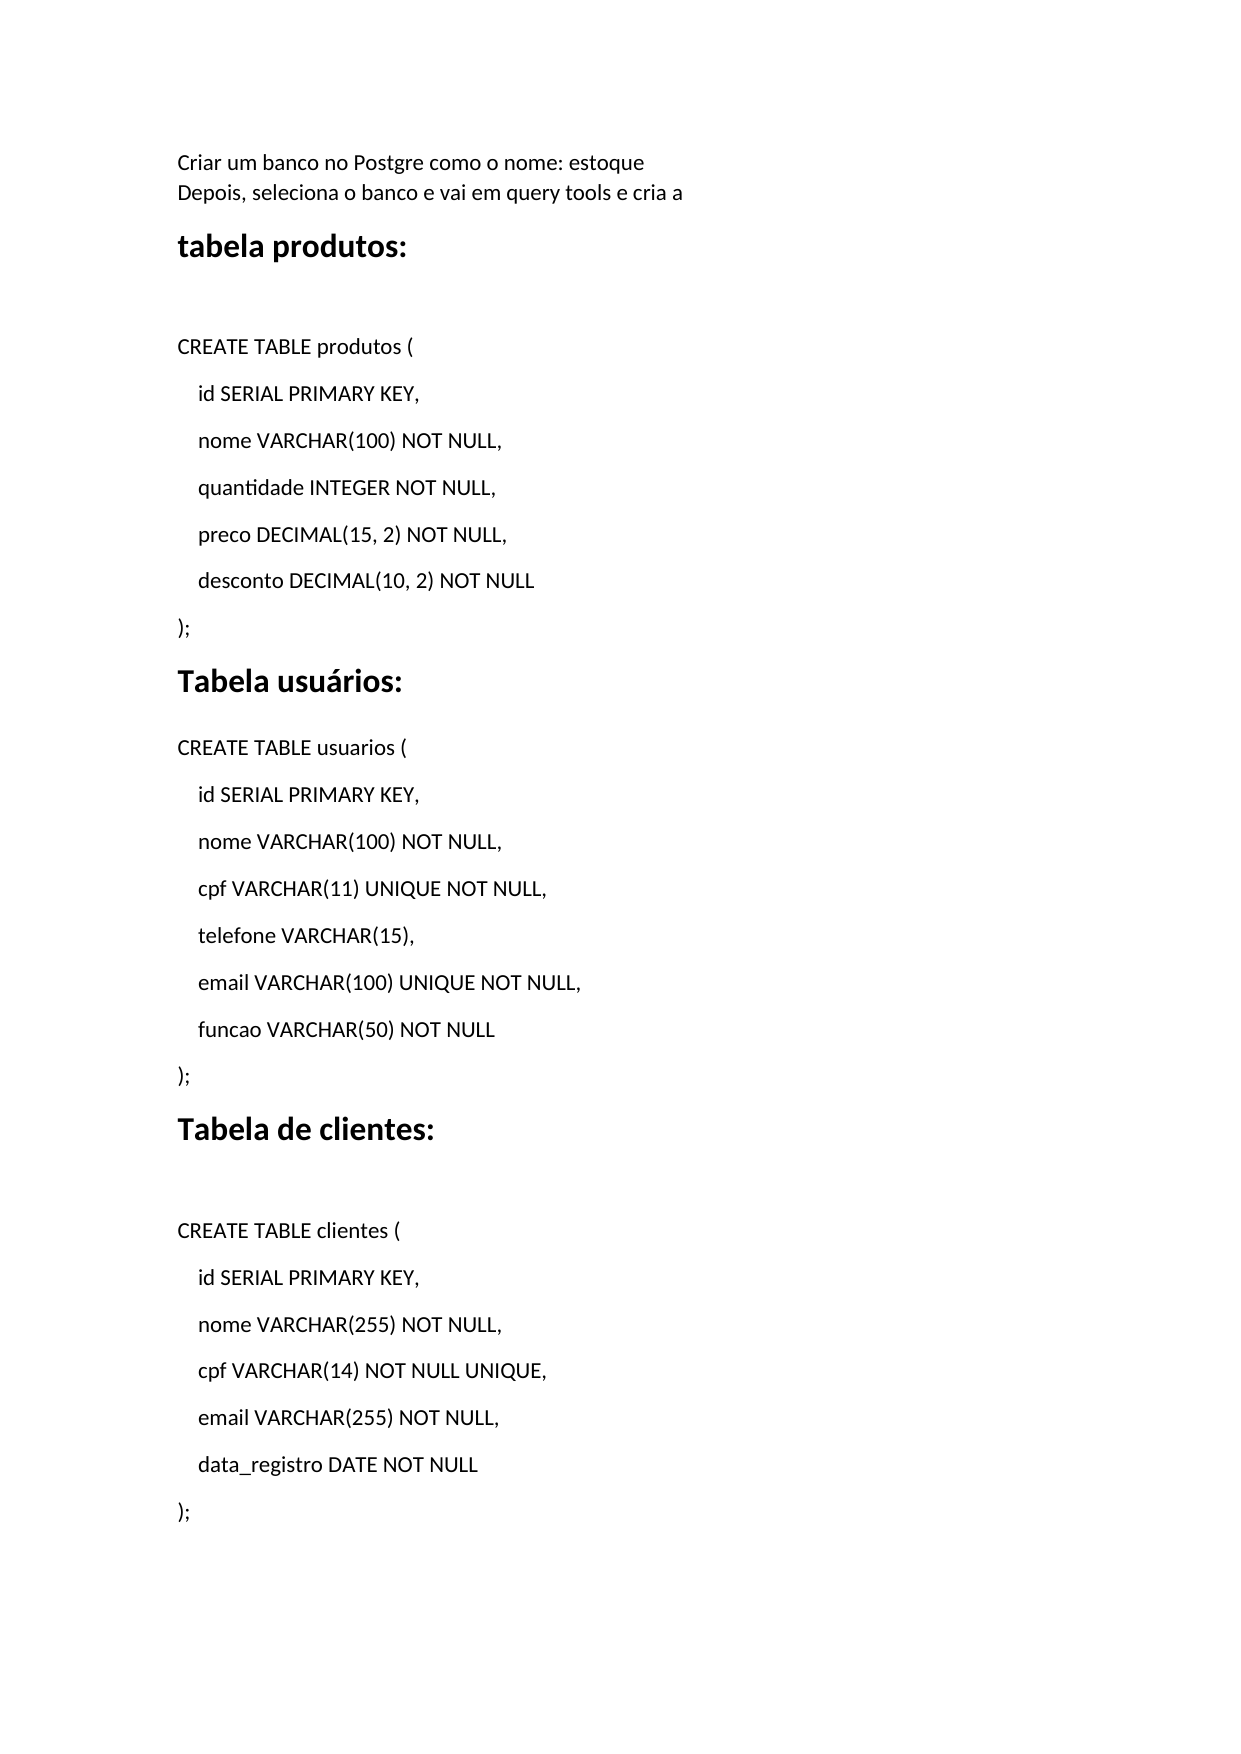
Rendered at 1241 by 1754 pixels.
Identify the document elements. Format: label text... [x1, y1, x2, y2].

text CREATE TABLE produtos ( [177, 332, 1063, 360]
text Criar um banco no Postgre como o nome: estoque Depois, seleciona o banco e vai em query tools e cria a [177, 148, 1063, 206]
text desconto DECIMAL(10, 2) NOT NULL [177, 567, 1063, 594]
text CREATE TABLE clientes ( [177, 1216, 1063, 1244]
text telefone VARCHAR(15), [177, 921, 1063, 949]
text ); [177, 1062, 1063, 1089]
text cpf VARCHAR(14) NOT NULL UNIQUE, [177, 1357, 1063, 1384]
text Tabela usuários: CREATE TABLE usuarios ( [177, 660, 1063, 761]
text nome VARCHAR(100) NOT NULL, [177, 827, 1063, 855]
text email VARCHAR(255) NOT NULL, [177, 1403, 1063, 1431]
text ); [177, 1497, 1063, 1525]
text ); [177, 613, 1063, 641]
text nome VARCHAR(255) NOT NULL, [177, 1310, 1063, 1338]
text tabela produtos: [177, 225, 1063, 265]
text id SERIAL PRIMARY KEY, [177, 379, 1063, 407]
text quantidade INTEGER NOT NULL, [177, 473, 1063, 501]
text Tabela de clientes: [177, 1108, 1063, 1149]
text cpf VARCHAR(11) UNIQUE NOT NULL, [177, 874, 1063, 902]
text data_registro DATE NOT NULL [177, 1450, 1063, 1478]
text funcao VARCHAR(50) NOT NULL [177, 1015, 1063, 1043]
text nome VARCHAR(100) NOT NULL, [177, 426, 1063, 454]
text id SERIAL PRIMARY KEY, [177, 1263, 1063, 1291]
text email VARCHAR(100) UNIQUE NOT NULL, [177, 968, 1063, 996]
text preco DECIMAL(15, 2) NOT NULL, [177, 520, 1063, 548]
text id SERIAL PRIMARY KEY, [177, 780, 1063, 808]
